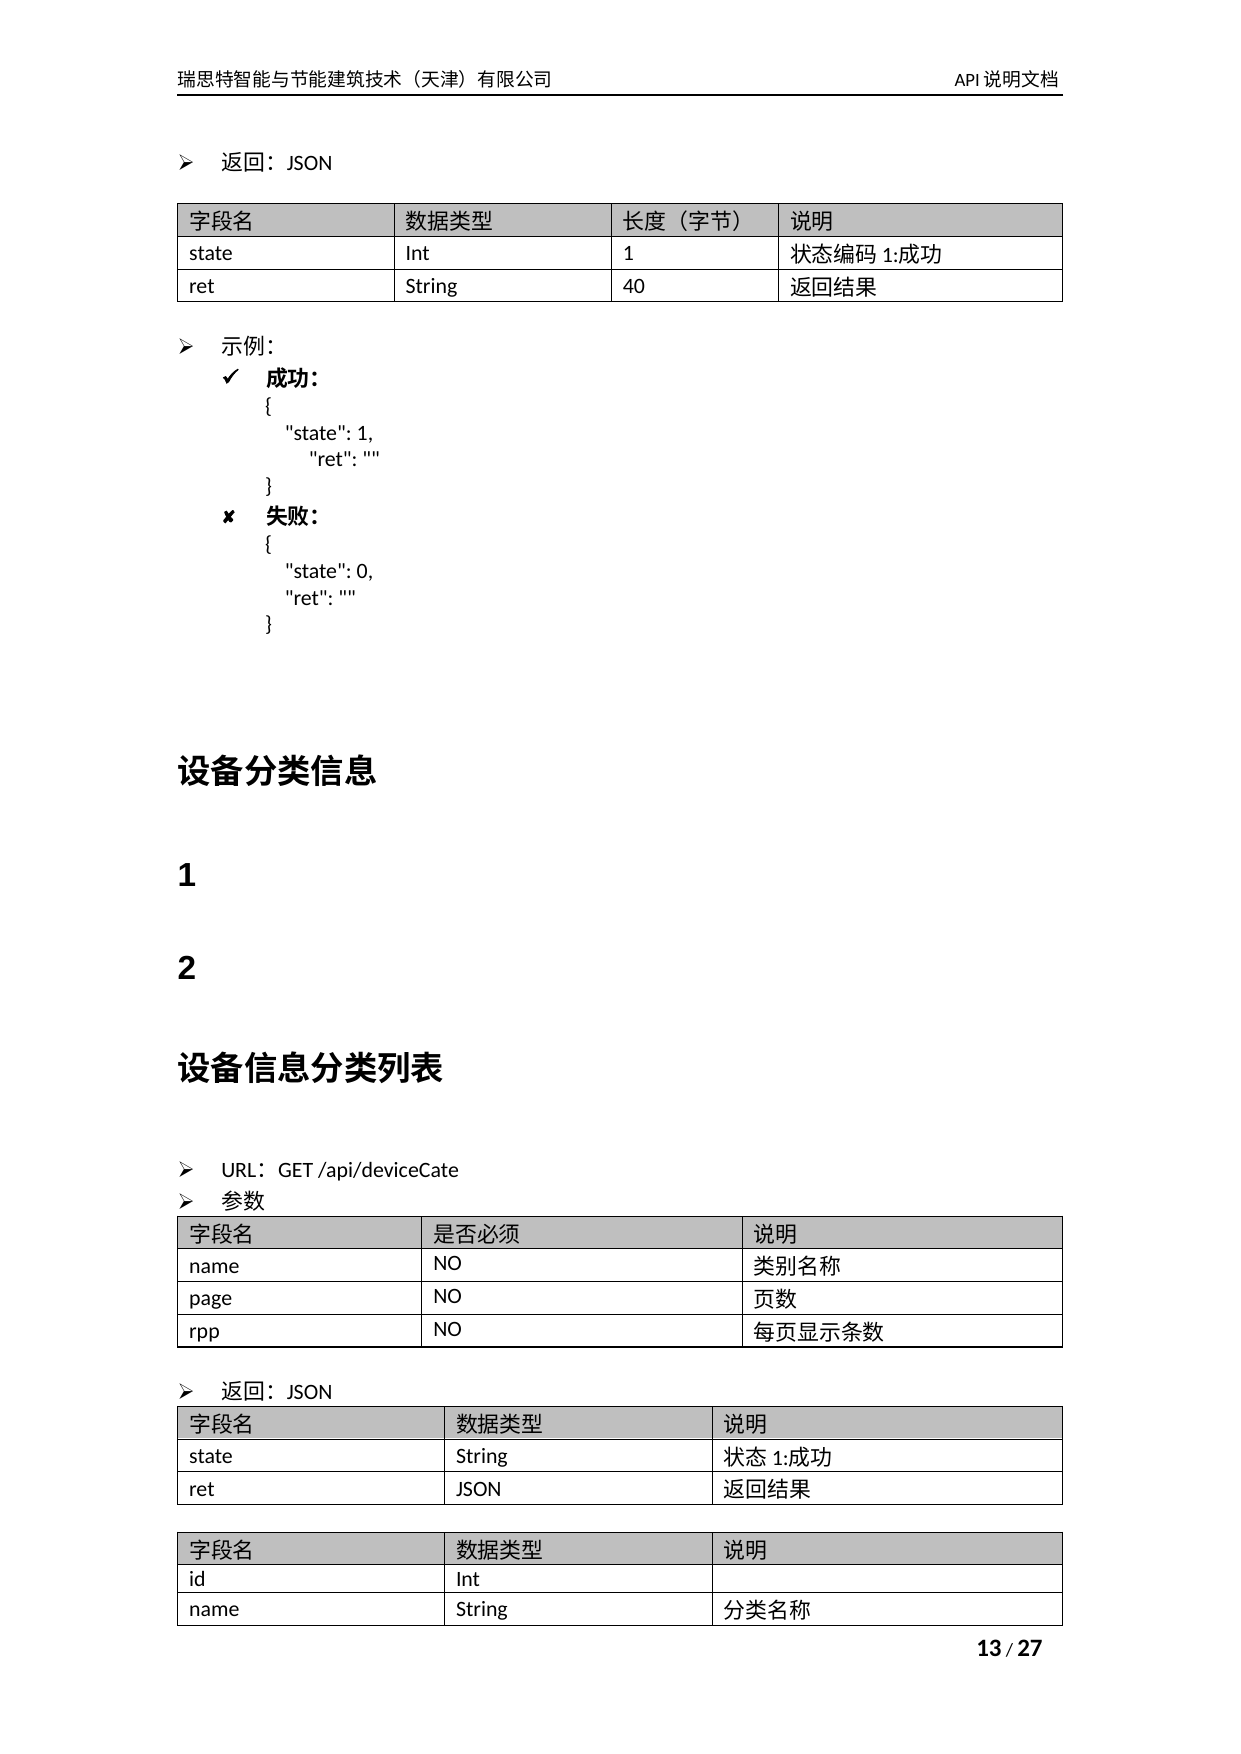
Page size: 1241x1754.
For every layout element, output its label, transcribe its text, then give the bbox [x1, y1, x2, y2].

table_cell 分类名称 [713, 1593, 1062, 1625]
table_cell 返回结果 [713, 1472, 1062, 1504]
table_cell page [178, 1282, 421, 1314]
text } [265, 611, 1063, 637]
text { [265, 531, 1063, 557]
table_cell NO [422, 1249, 742, 1281]
table_cell 1 [612, 237, 778, 268]
table_cell NO [422, 1315, 742, 1346]
table_header 字段名 [178, 1217, 421, 1248]
table_header 说明 [779, 204, 1062, 236]
table_cell 40 [612, 270, 778, 301]
list URL：GET /api/deviceCate [177, 1152, 1063, 1184]
table_cell state [178, 237, 394, 268]
table_header 长度（字节） [612, 204, 778, 236]
table_cell [713, 1565, 1062, 1592]
text } [221, 472, 1063, 499]
table_cell name [178, 1249, 421, 1281]
table_cell id [178, 1565, 444, 1592]
table_cell ret [178, 270, 394, 301]
list 返回：JSON [177, 145, 1063, 176]
table_cell 返回结果 [779, 270, 1062, 301]
table_header 数据类型 [445, 1533, 712, 1564]
table_cell name [178, 1593, 444, 1625]
table_header 数据类型 [445, 1407, 712, 1438]
table_cell 类别名称 [743, 1249, 1062, 1281]
table_cell JSON [445, 1472, 712, 1504]
table_cell rpp [178, 1315, 421, 1346]
table_header 字段名 [178, 1407, 444, 1438]
table_header 是否必须 [422, 1217, 742, 1248]
text "state": 0, [265, 557, 1063, 584]
text "ret": "" [265, 584, 1063, 611]
table_cell String [445, 1593, 712, 1625]
table_cell ret [178, 1472, 444, 1504]
list 失败： [221, 499, 1063, 531]
table_header 说明 [713, 1533, 1062, 1564]
list 参数 [177, 1184, 1063, 1216]
table_header 字段名 [178, 1533, 444, 1564]
subtitle 设备分类信息 [177, 744, 1063, 793]
table_cell Int [395, 237, 611, 268]
table_cell NO [422, 1282, 742, 1314]
subtitle 设备信息分类列表 [177, 1042, 1063, 1090]
table_header 字段名 [178, 204, 394, 236]
table_header 说明 [713, 1407, 1062, 1438]
text { [265, 392, 1063, 419]
table_cell state [178, 1440, 444, 1471]
list 返回：JSON [177, 1374, 1063, 1406]
table_header 说明 [743, 1217, 1062, 1248]
text "state": 1, [265, 419, 1063, 446]
table_header 数据类型 [395, 204, 611, 236]
list 示例： [177, 329, 1063, 361]
table_cell String [395, 270, 611, 301]
table_cell 每页显示条数 [743, 1315, 1062, 1346]
table_cell 页数 [743, 1282, 1062, 1314]
table_cell 状态1:成功 [713, 1440, 1062, 1471]
table_cell String [445, 1440, 712, 1471]
text "ret": "" [265, 446, 1063, 472]
list 成功： [221, 361, 1063, 392]
table_cell Int [445, 1565, 712, 1592]
table_cell 状态编码1:成功 [779, 237, 1062, 268]
